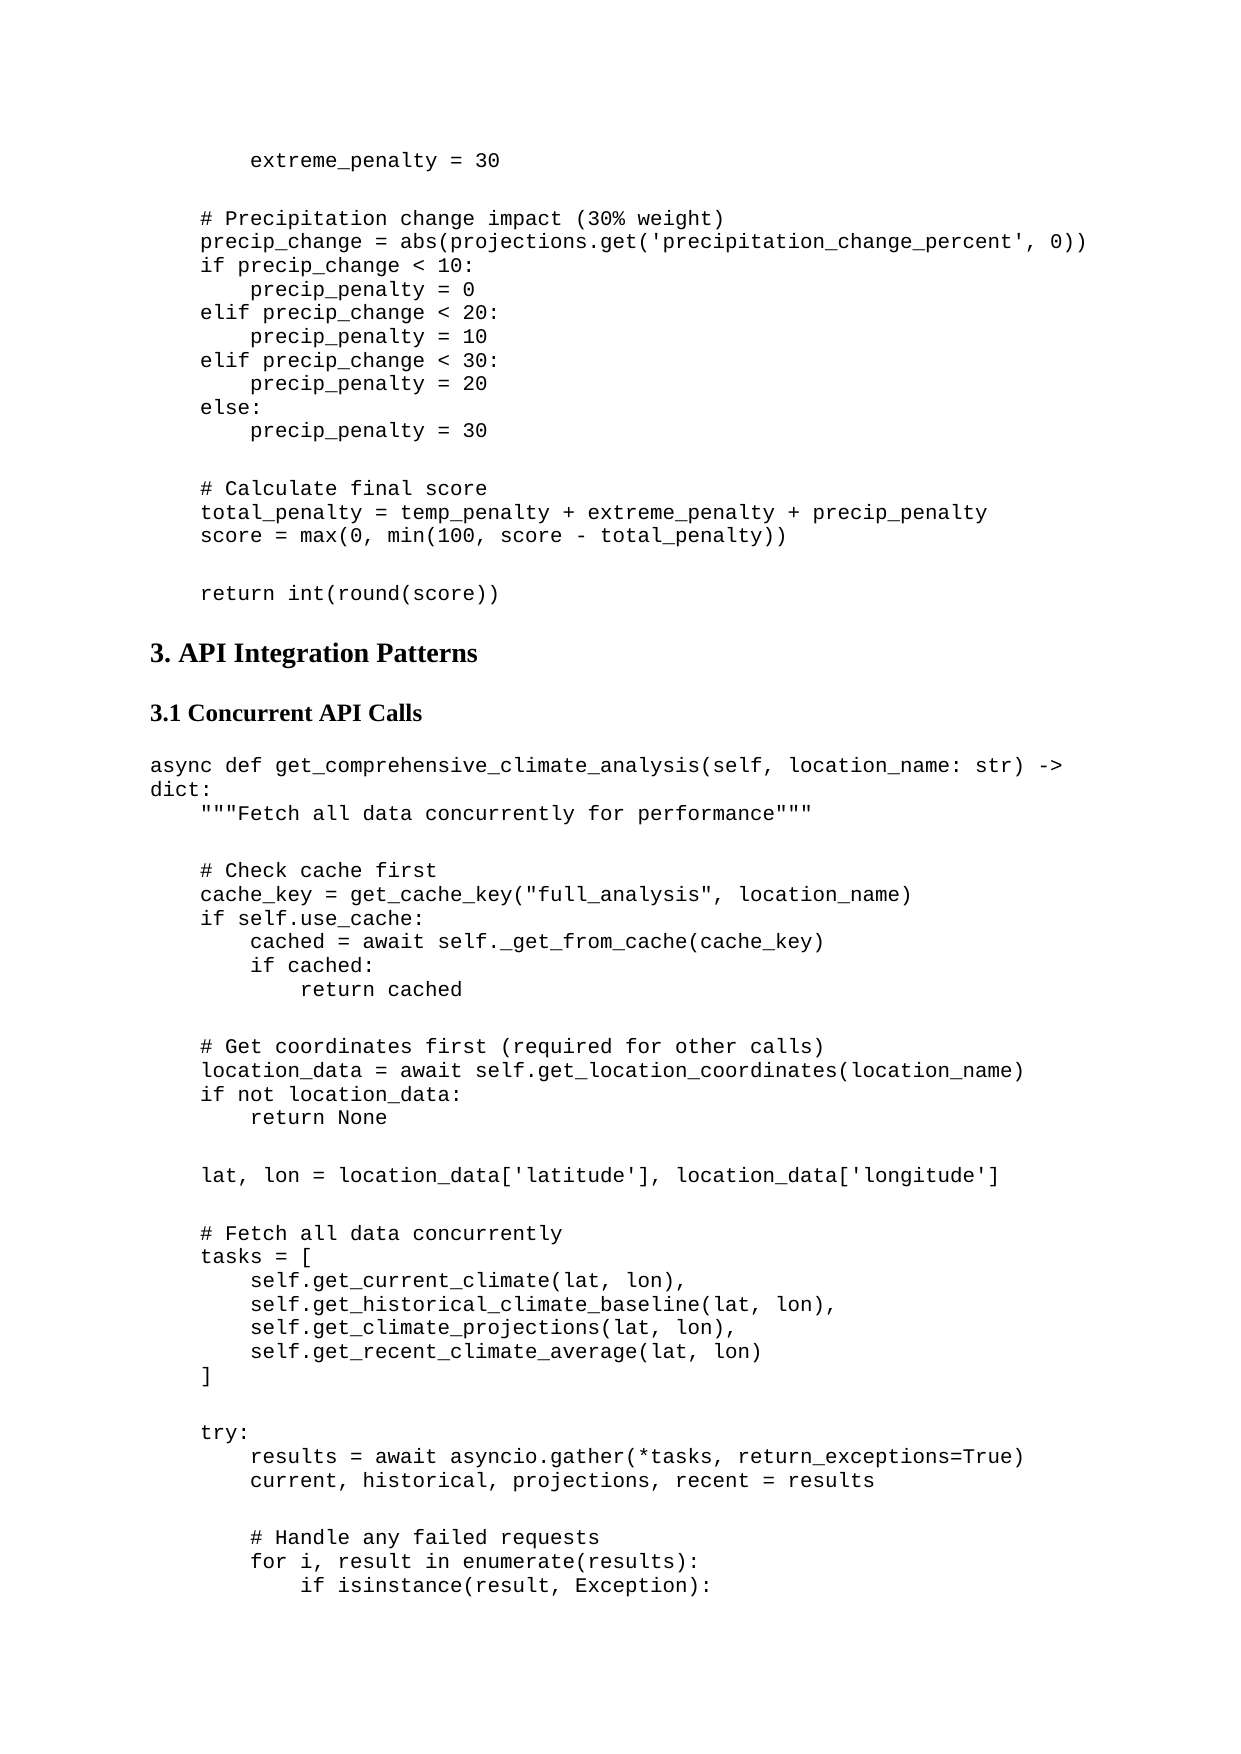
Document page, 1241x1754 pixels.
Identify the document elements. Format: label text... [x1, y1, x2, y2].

text ] [150, 1365, 1090, 1388]
text """Fetch all data concurrently for performance""" [150, 803, 1090, 826]
text # Fetch all data concurrently [150, 1223, 1090, 1246]
text precip_penalty = 0 [150, 279, 1090, 302]
text precip_penalty = 10 [150, 326, 1090, 349]
text # Handle any failed requests [150, 1527, 1090, 1551]
text for i, result in enumerate(results): [150, 1551, 1090, 1575]
text 3. API Integration Patterns [150, 636, 1090, 668]
text # Get coordinates first (required for other calls) [150, 1036, 1090, 1060]
text lat, lon = location_data['latitude'], location_data['longitude'] [150, 1165, 1090, 1189]
text precip_change = abs(projections.get('precipitation_change_percent', 0)) [150, 231, 1090, 255]
text if not location_data: [150, 1084, 1090, 1107]
text self.get_climate_projections(lat, lon), [150, 1317, 1090, 1341]
text return None [150, 1107, 1090, 1131]
text cache_key = get_cache_key("full_analysis", location_name) [150, 884, 1090, 908]
text precip_penalty = 20 [150, 373, 1090, 397]
text score = max(0, min(100, score - total_penalty)) [150, 526, 1090, 549]
text self.get_current_climate(lat, lon), [150, 1270, 1090, 1294]
text try: [150, 1422, 1090, 1446]
text results = await asyncio.gather(*tasks, return_exceptions=True) [150, 1446, 1090, 1470]
text tasks = [ [150, 1246, 1090, 1270]
text if precip_change < 10: [150, 255, 1090, 279]
text else: [150, 397, 1090, 421]
text elif precip_change < 30: [150, 349, 1090, 373]
text extreme_penalty = 30 [150, 150, 1090, 174]
text elif precip_change < 20: [150, 302, 1090, 326]
text # Check cache first [150, 861, 1090, 884]
text async def get_comprehensive_climate_analysis(self, location_name: str) -> dict: [150, 756, 1090, 803]
text # Precipitation change impact (30% weight) [150, 208, 1090, 231]
text return int(round(score)) [150, 583, 1090, 607]
text if isinstance(result, Exception): [150, 1575, 1090, 1598]
text 3.1 Concurrent API Calls [150, 698, 1090, 726]
text self.get_recent_climate_average(lat, lon) [150, 1341, 1090, 1365]
text return cached [150, 979, 1090, 1002]
text if cached: [150, 955, 1090, 979]
text total_penalty = temp_penalty + extreme_penalty + precip_penalty [150, 502, 1090, 526]
text self.get_historical_climate_baseline(lat, lon), [150, 1294, 1090, 1317]
text cached = await self._get_from_cache(cache_key) [150, 931, 1090, 955]
text # Calculate final score [150, 478, 1090, 502]
text location_data = await self.get_location_coordinates(location_name) [150, 1060, 1090, 1084]
text current, historical, projections, recent = results [150, 1470, 1090, 1493]
text if self.use_cache: [150, 908, 1090, 931]
text precip_penalty = 30 [150, 421, 1090, 444]
